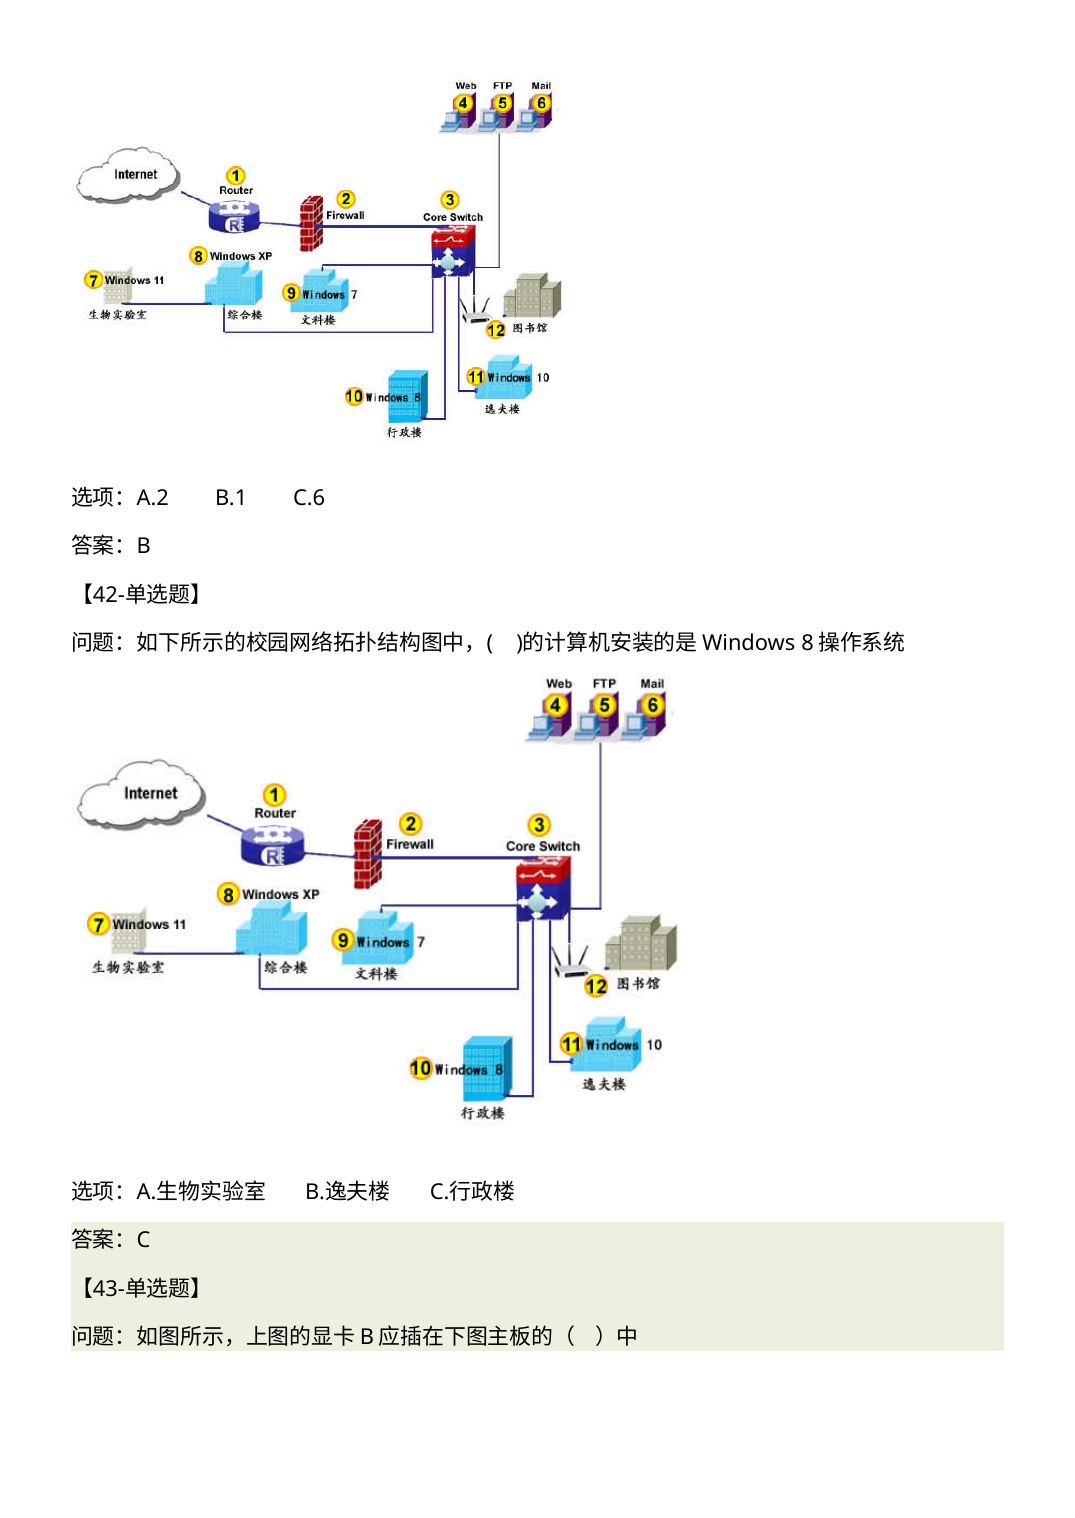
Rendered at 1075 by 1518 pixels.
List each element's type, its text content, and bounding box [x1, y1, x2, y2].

text 问题：如下所示的校园网络拓扑结构图中，( )的计算机安装的是Windows 8操作系统 [71, 625, 1004, 657]
text 【42-单选题】 [71, 576, 1004, 609]
text 答案：B [71, 528, 1004, 561]
picture [70, 76, 589, 465]
text 【43-单选题】 [71, 1271, 1004, 1303]
text 答案：C [71, 1222, 1004, 1255]
picture [70, 673, 713, 1154]
text 问题：如图所示，上图的显卡B应插在下图主板的（ ）中 [71, 1319, 1004, 1351]
text 选项：A.2 B.1 C.6 [71, 480, 1004, 512]
text 选项：A.生物实验室 B.逸夫楼 C.行政楼 [71, 1174, 1004, 1206]
